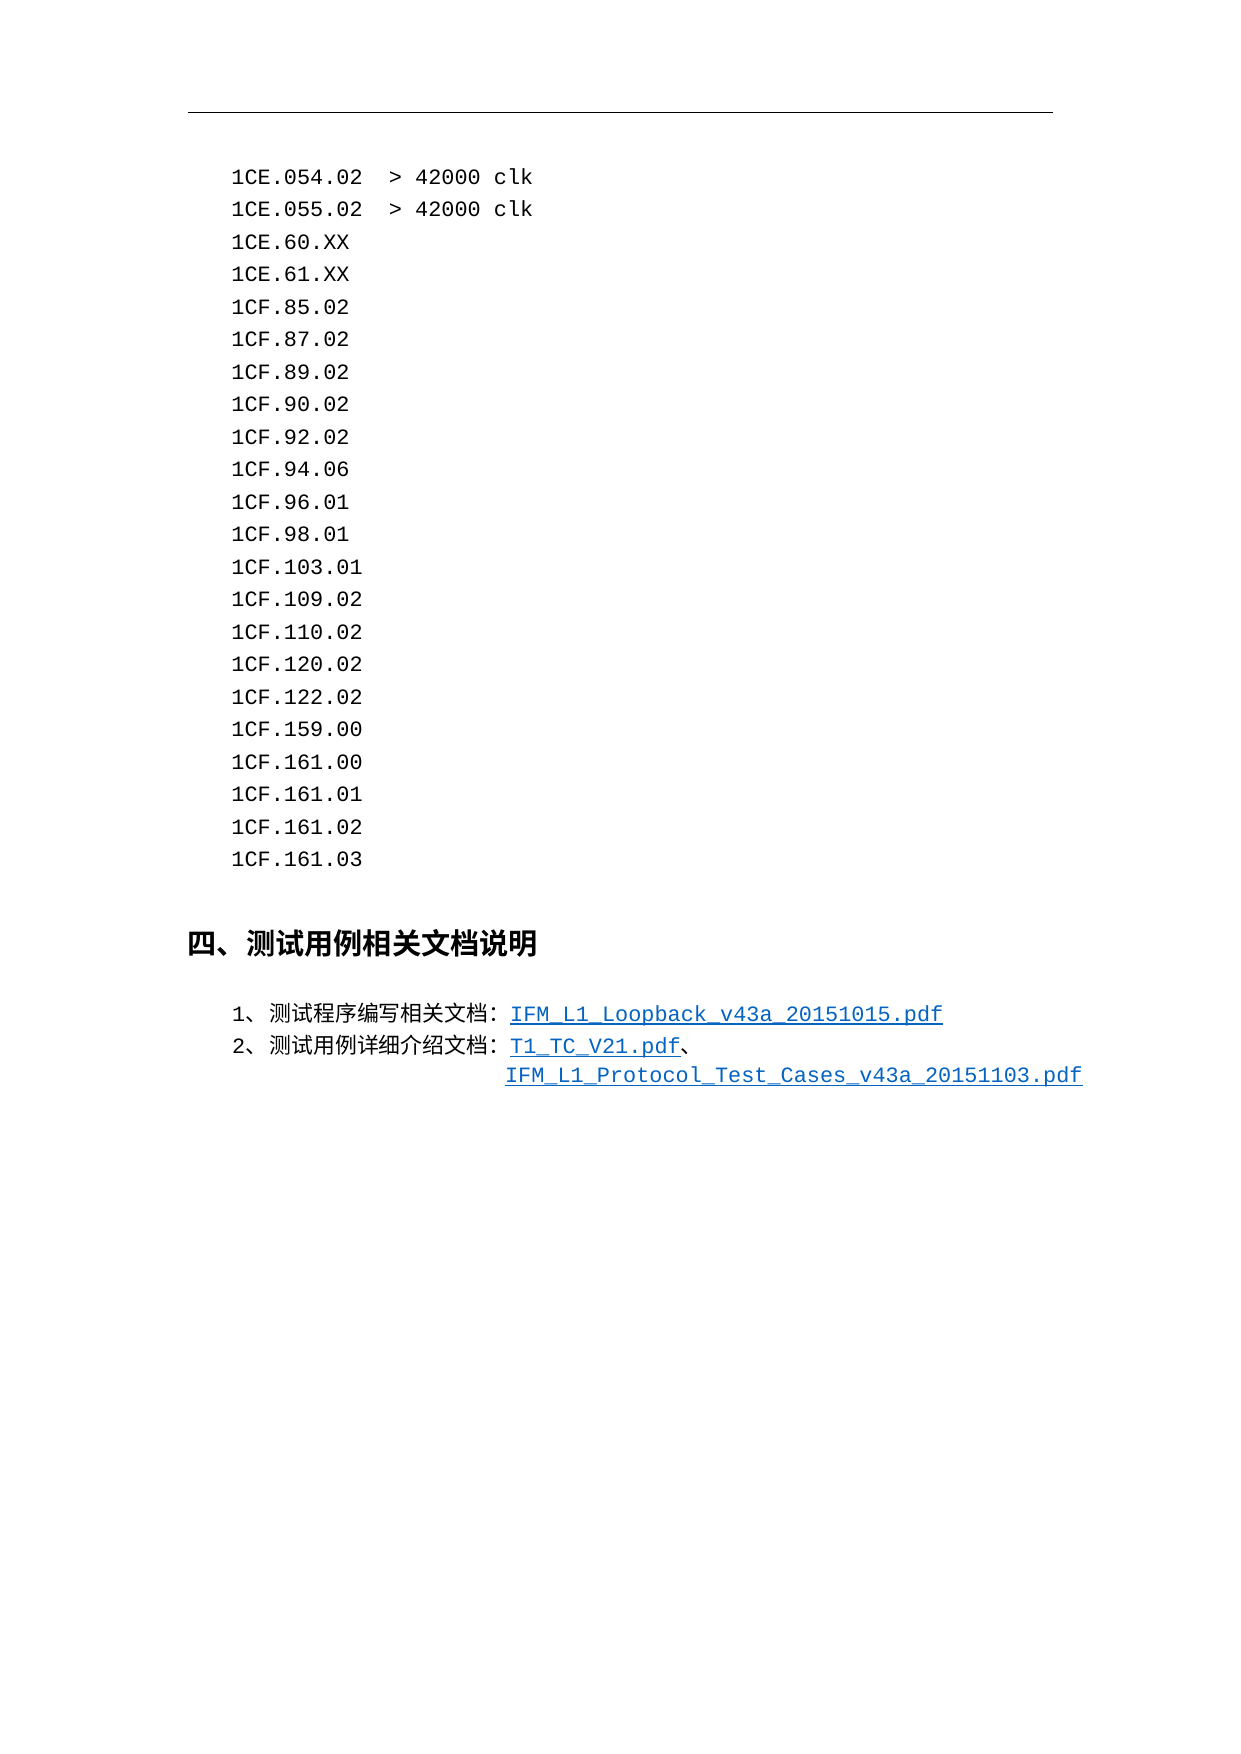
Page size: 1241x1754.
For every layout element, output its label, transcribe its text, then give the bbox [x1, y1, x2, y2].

subtitle 测试用例相关文档说明 [187, 909, 1053, 974]
text 1CF.92.02 [187, 422, 1053, 454]
text 1CF.159.00 [187, 714, 1053, 747]
text 1CF.103.01 [187, 552, 1053, 584]
text 1CF.161.01 [187, 779, 1053, 812]
text 1CF.96.01 [187, 487, 1053, 519]
text 1CF.161.00 [187, 747, 1053, 779]
text 1CF.87.02 [187, 324, 1053, 357]
text 1CF.90.02 [187, 389, 1053, 422]
text 1CF.94.06 [187, 454, 1053, 487]
text 1CE.60.XX [187, 227, 1053, 259]
text 1CF.98.01 [187, 519, 1053, 552]
text IFM_L1_Protocol_Test_Cases_v43a_20151103.pdf [494, 1061, 1088, 1093]
text 1CE.054.02 > 42000 clk [187, 162, 1053, 194]
text 1CF.161.02 [187, 812, 1053, 844]
list 测试用例详细介绍文档：T1_TC_V21.pdf、 [232, 1028, 1053, 1061]
text 1CE.61.XX [187, 259, 1053, 292]
text 1CE.055.02 > 42000 clk [187, 194, 1053, 227]
text 1CF.110.02 [187, 617, 1053, 649]
text 1CF.89.02 [187, 357, 1053, 389]
text 1CF.85.02 [187, 292, 1053, 324]
text 1CF.120.02 [187, 649, 1053, 682]
text 1CF.161.03 [187, 844, 1053, 877]
text 1CF.122.02 [187, 682, 1053, 714]
list 测试程序编写相关文档：IFM_L1_Loopback_v43a_20151015.pdf [232, 996, 1053, 1028]
text 1CF.109.02 [187, 584, 1053, 617]
